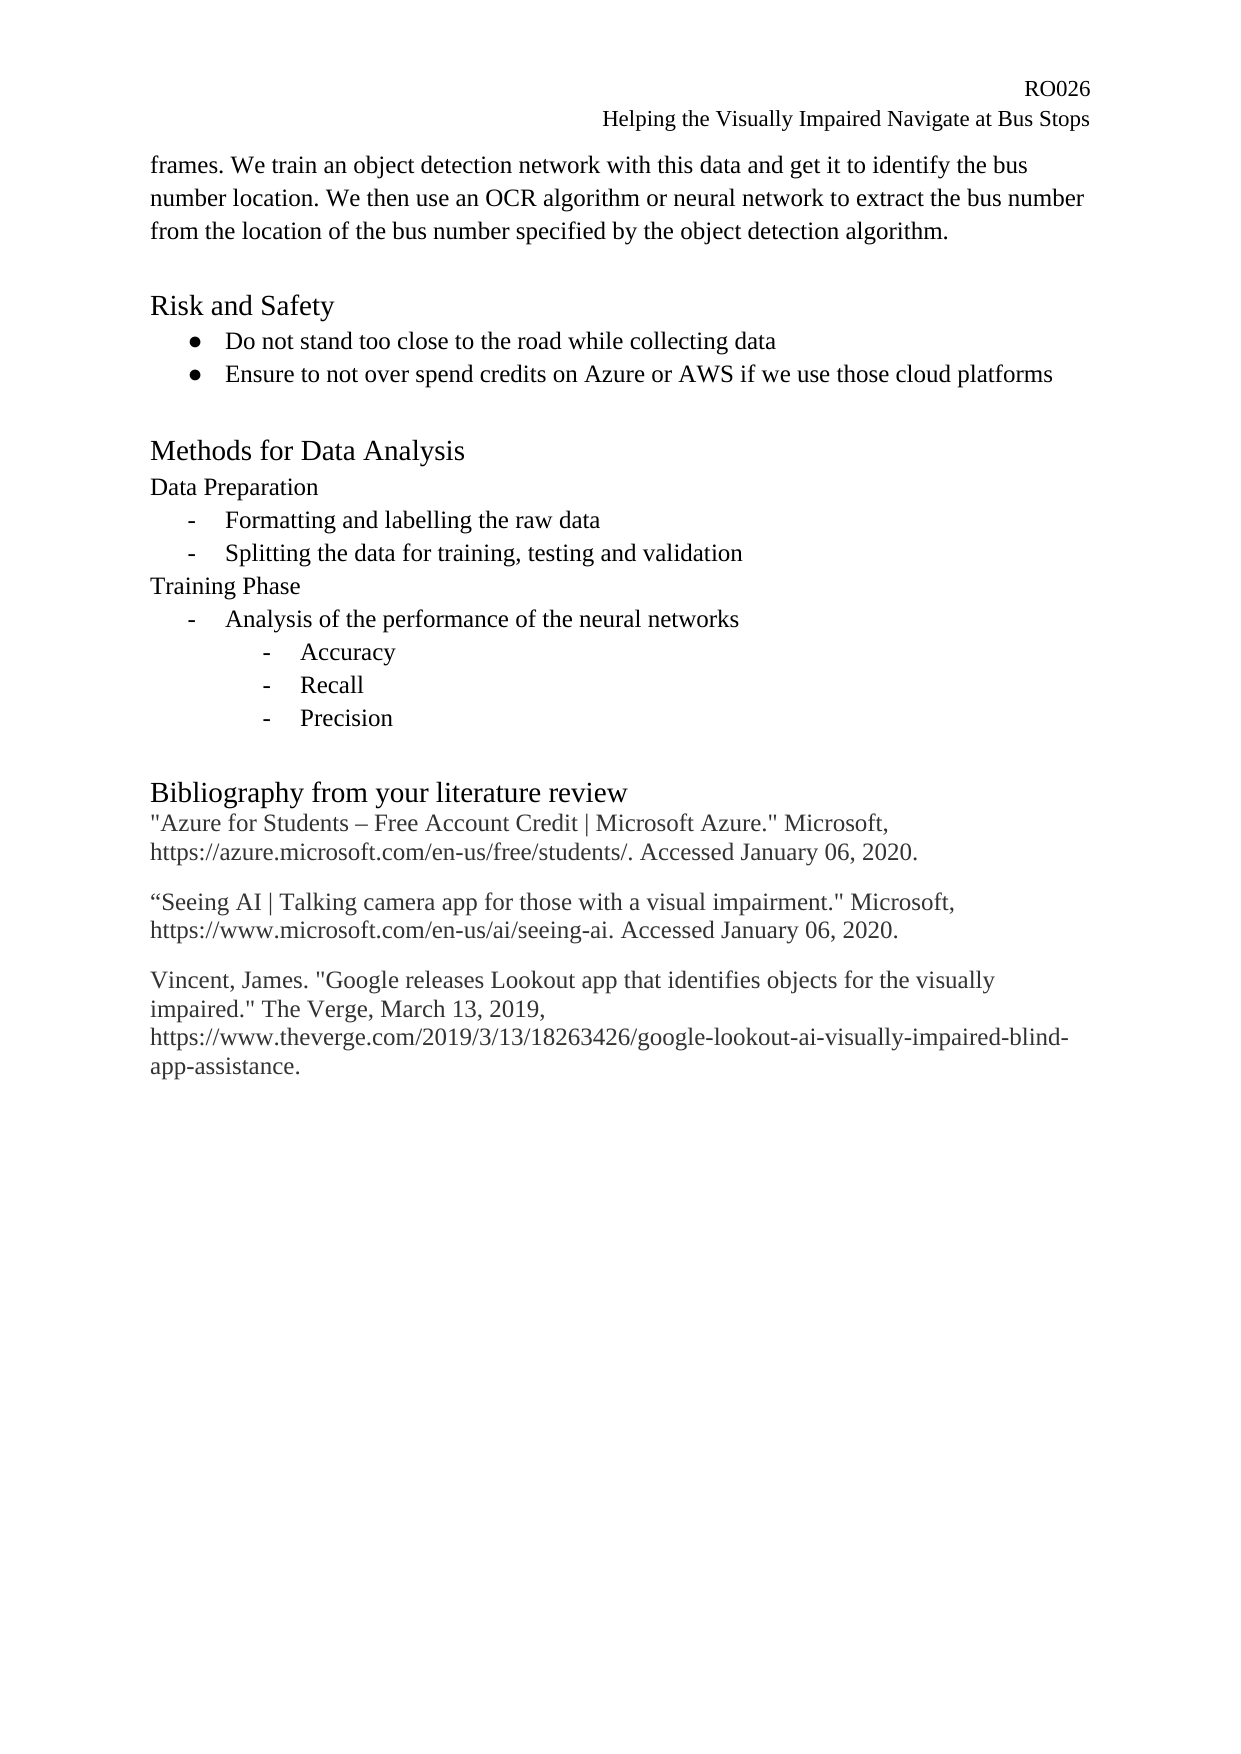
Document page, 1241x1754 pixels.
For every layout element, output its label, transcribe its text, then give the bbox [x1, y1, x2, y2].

list Precision [262, 703, 1090, 732]
text Vincent, James. "Google releases Lookout app that identifies objects for the visually impaired." The Verge, March 13, 2019, https://www.theverge.com/2019/3/13/18263426/google-lookout-ai-visually-impaired-blind-app-assistance. [150, 965, 1090, 1080]
text Bibliography from your literature review [150, 775, 1090, 808]
list Splitting the data for training, testing and validation [187, 538, 1090, 567]
text Training Phase [150, 571, 1090, 600]
text Risk and Safety [150, 288, 1090, 321]
list Analysis of the performance of the neural networks [187, 604, 1090, 633]
list Accuracy [262, 637, 1090, 666]
list Ensure to not over spend credits on Azure or AWS if we use those cloud platforms [187, 359, 1090, 388]
list Formatting and labelling the raw data [187, 505, 1090, 534]
text “Seeing AI | Talking camera app for those with a visual impairment." Microsoft, https://www.microsoft.com/en-us/ai/seeing-ai. Accessed January 06, 2020. [150, 887, 1090, 944]
list Recall [262, 670, 1090, 699]
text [150, 150, 1090, 245]
text "Azure for Students – Free Account Credit | Microsoft Azure." Microsoft, https://azure.microsoft.com/en-us/free/students/. Accessed January 06, 2020. [150, 808, 1090, 866]
list Do not stand too close to the road while collecting data [187, 326, 1090, 355]
text Methods for Data Analysis [150, 433, 1090, 467]
text Data Preparation [150, 472, 1090, 501]
